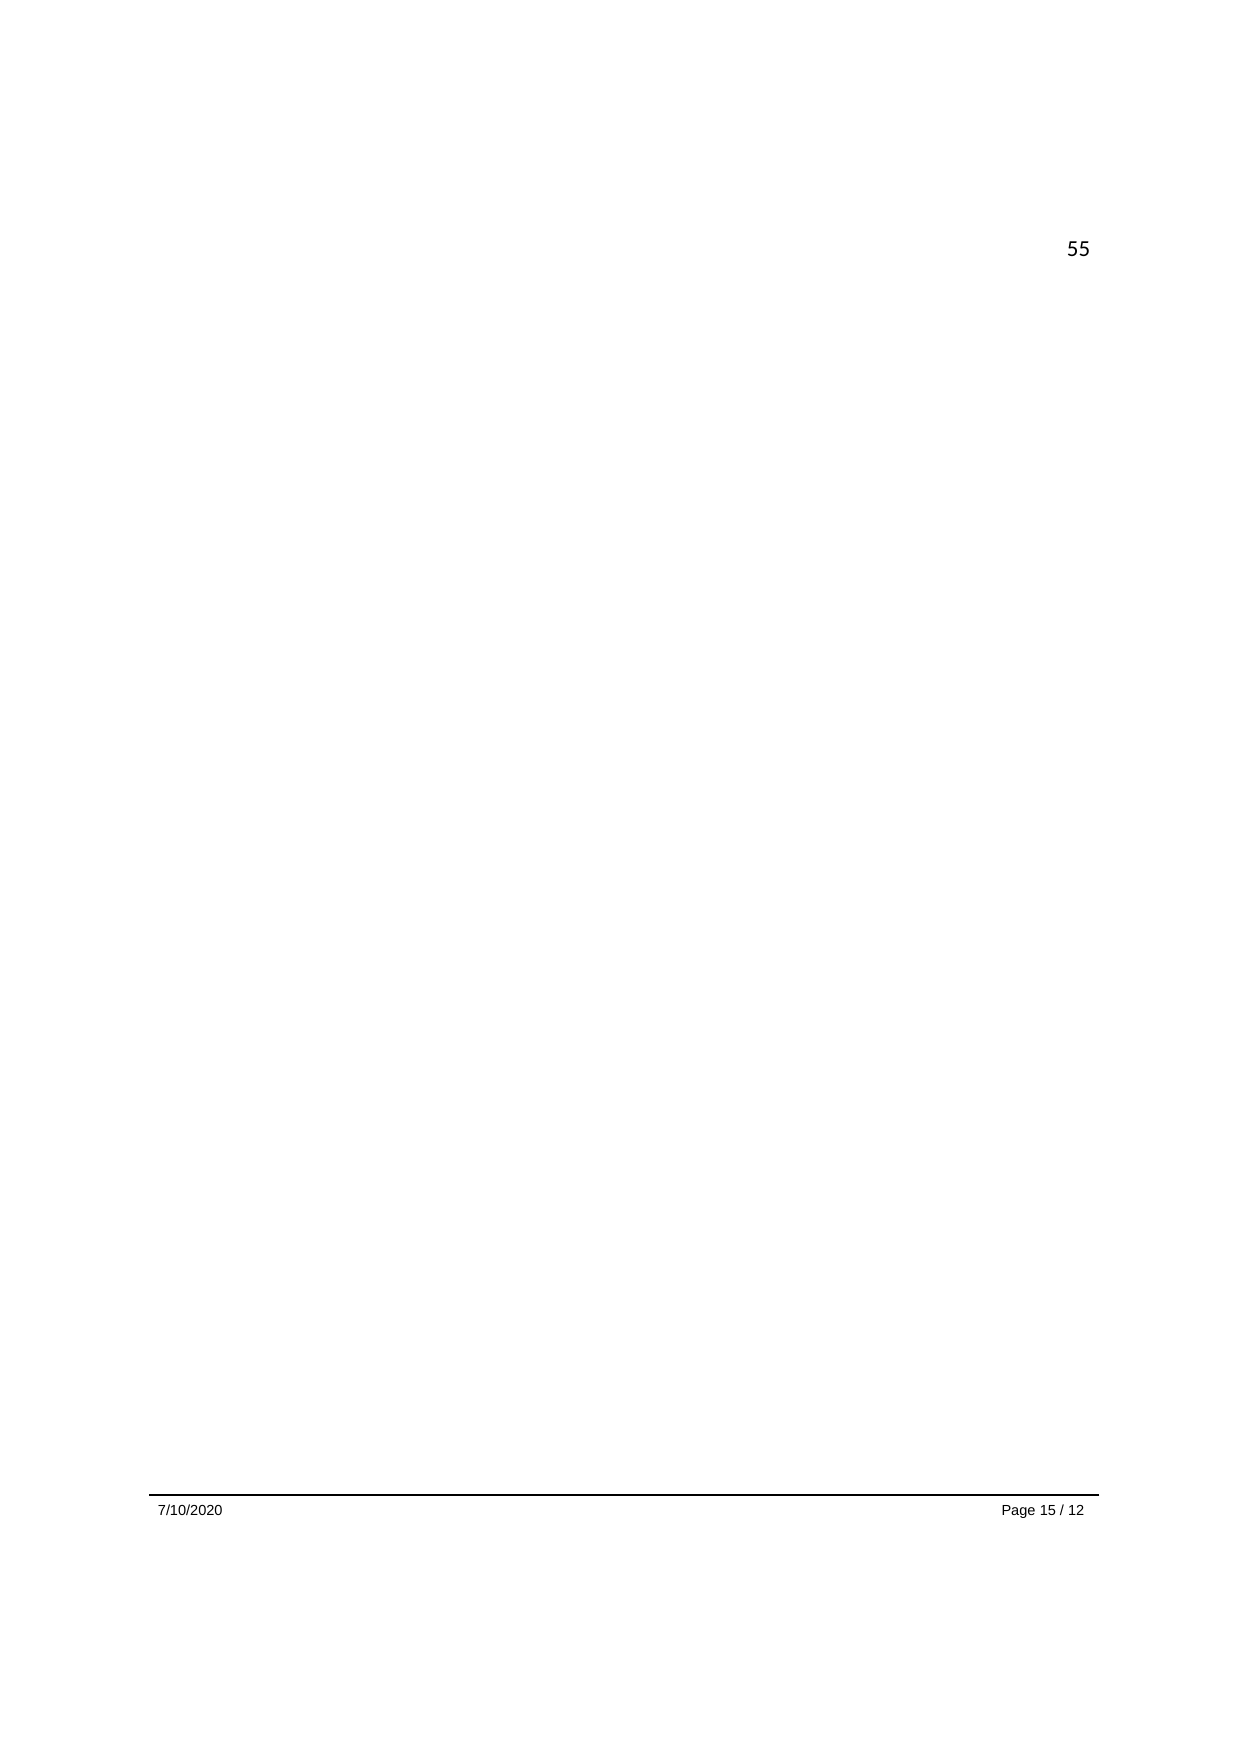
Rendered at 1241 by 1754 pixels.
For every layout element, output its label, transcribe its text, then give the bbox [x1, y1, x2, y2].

text 55 [158, 234, 1090, 262]
